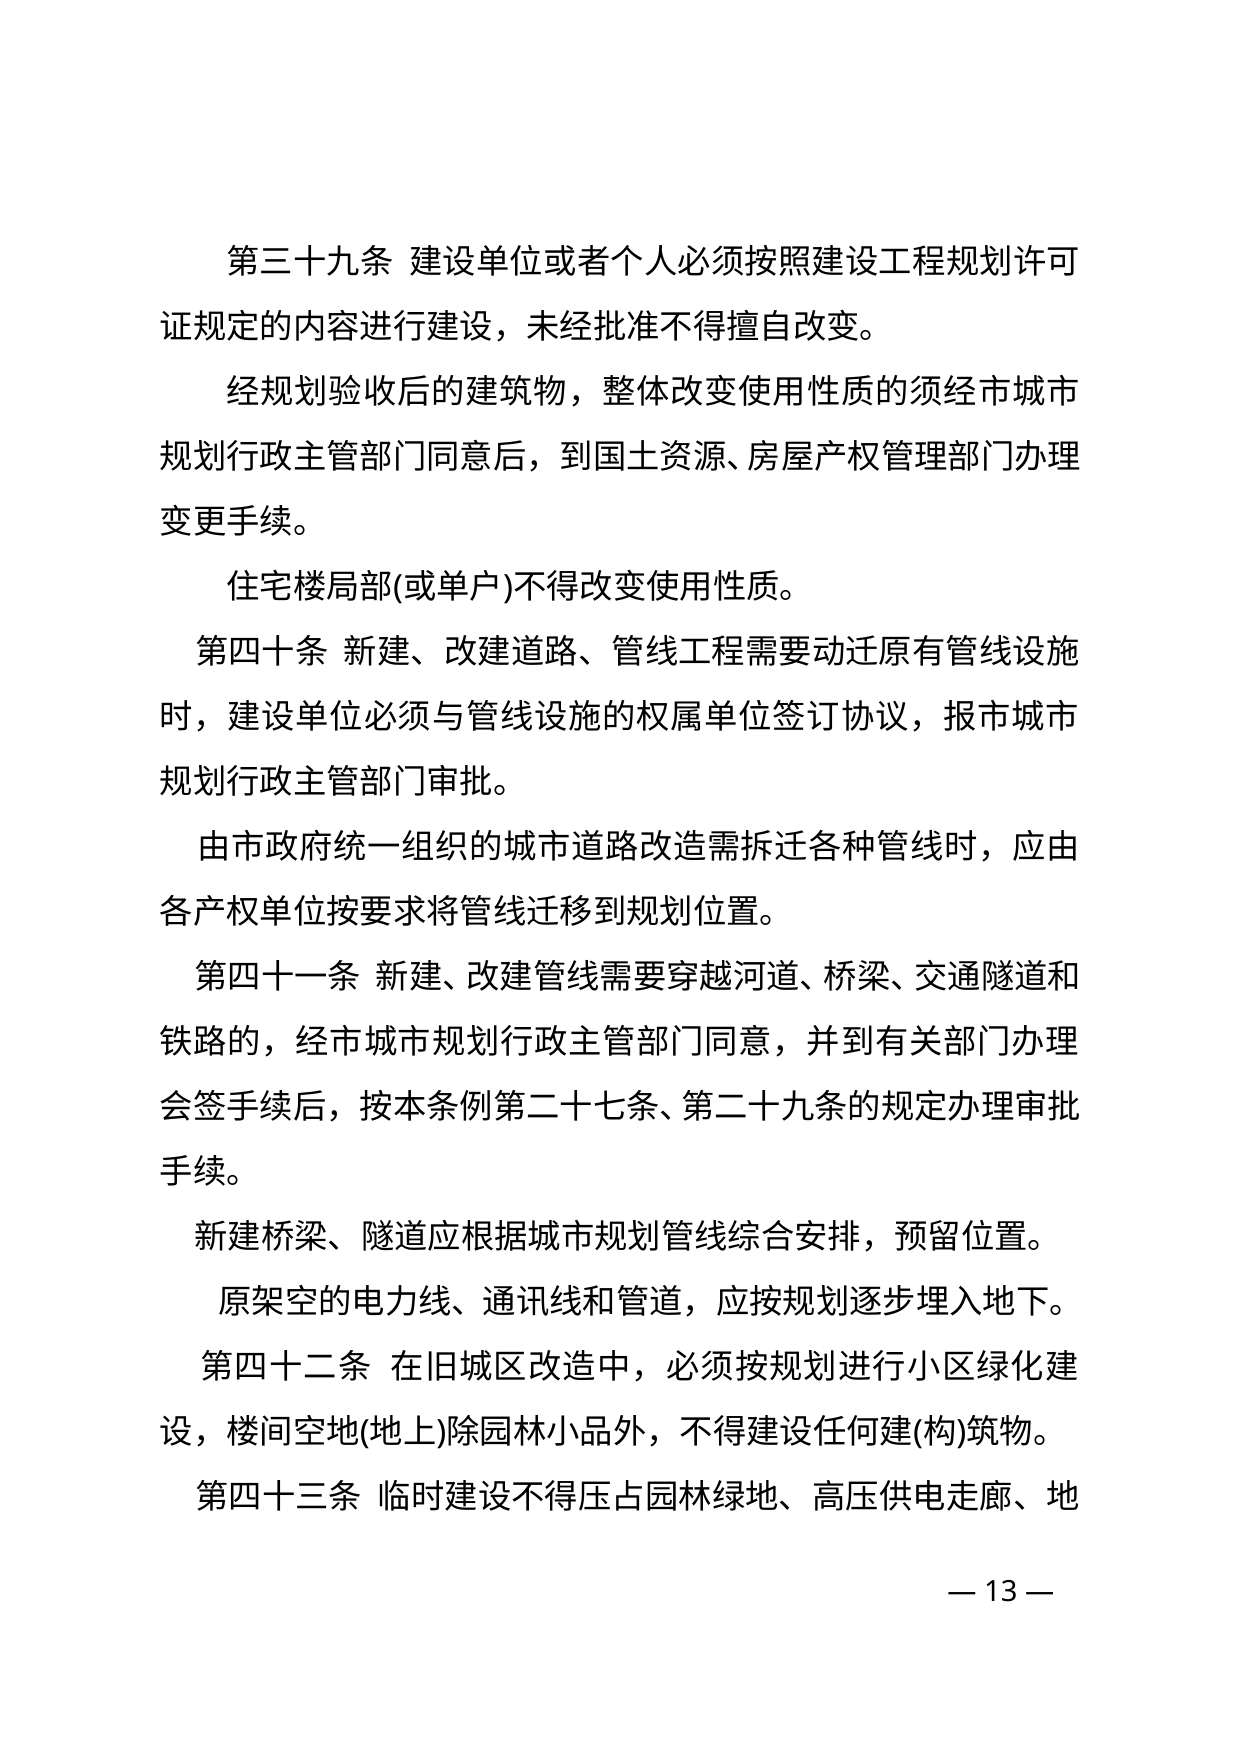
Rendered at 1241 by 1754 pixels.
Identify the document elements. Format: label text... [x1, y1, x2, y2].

text 第四十一条 新建、改建管线需要穿越河道、桥梁、交通隧道和铁路的，经市城市规划行政主管部门同意，并到有关部门办理会签手续后，按本条例第二十七条、第二十九条的规定办理审批手续。 [159, 1072, 1081, 1332]
text 住宅楼局部(或单户)不得改变使用性质。 [159, 682, 1081, 747]
text 第三十九条 建设单位或者个人必须按照建设工程规划许可证规定的内容进行建设，未经批准不得擅自改变。 [159, 357, 1081, 487]
text 由市政府统一组织的城市道路改造需拆迁各种管线时，应由各产权单位按要求将管线迁移到规划位置。 [159, 942, 1081, 1072]
text 第四十条 新建、改建道路、管线工程需要动迁原有管线设施时，建设单位必须与管线设施的权属单位签订协议，报市城市规划行政主管部门审批。 [159, 747, 1081, 942]
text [159, 227, 1081, 292]
text 经规划验收后的建筑物，整体改变使用性质的须经市城市规划行政主管部门同意后，到国土资源、房屋产权管理部门办理变更手续。 [159, 487, 1081, 682]
text 新建桥梁、隧道应根据城市规划管线综合安排，预留位置。 [159, 1332, 1081, 1397]
text 禁止将已建成的停车场(库)及人流集散场地改变使用性质。 [159, 292, 1081, 357]
text 原架空的电力线、通讯线和管道，应按规划逐步埋入地下。 [218, 1397, 1081, 1462]
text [159, 1462, 1081, 1527]
